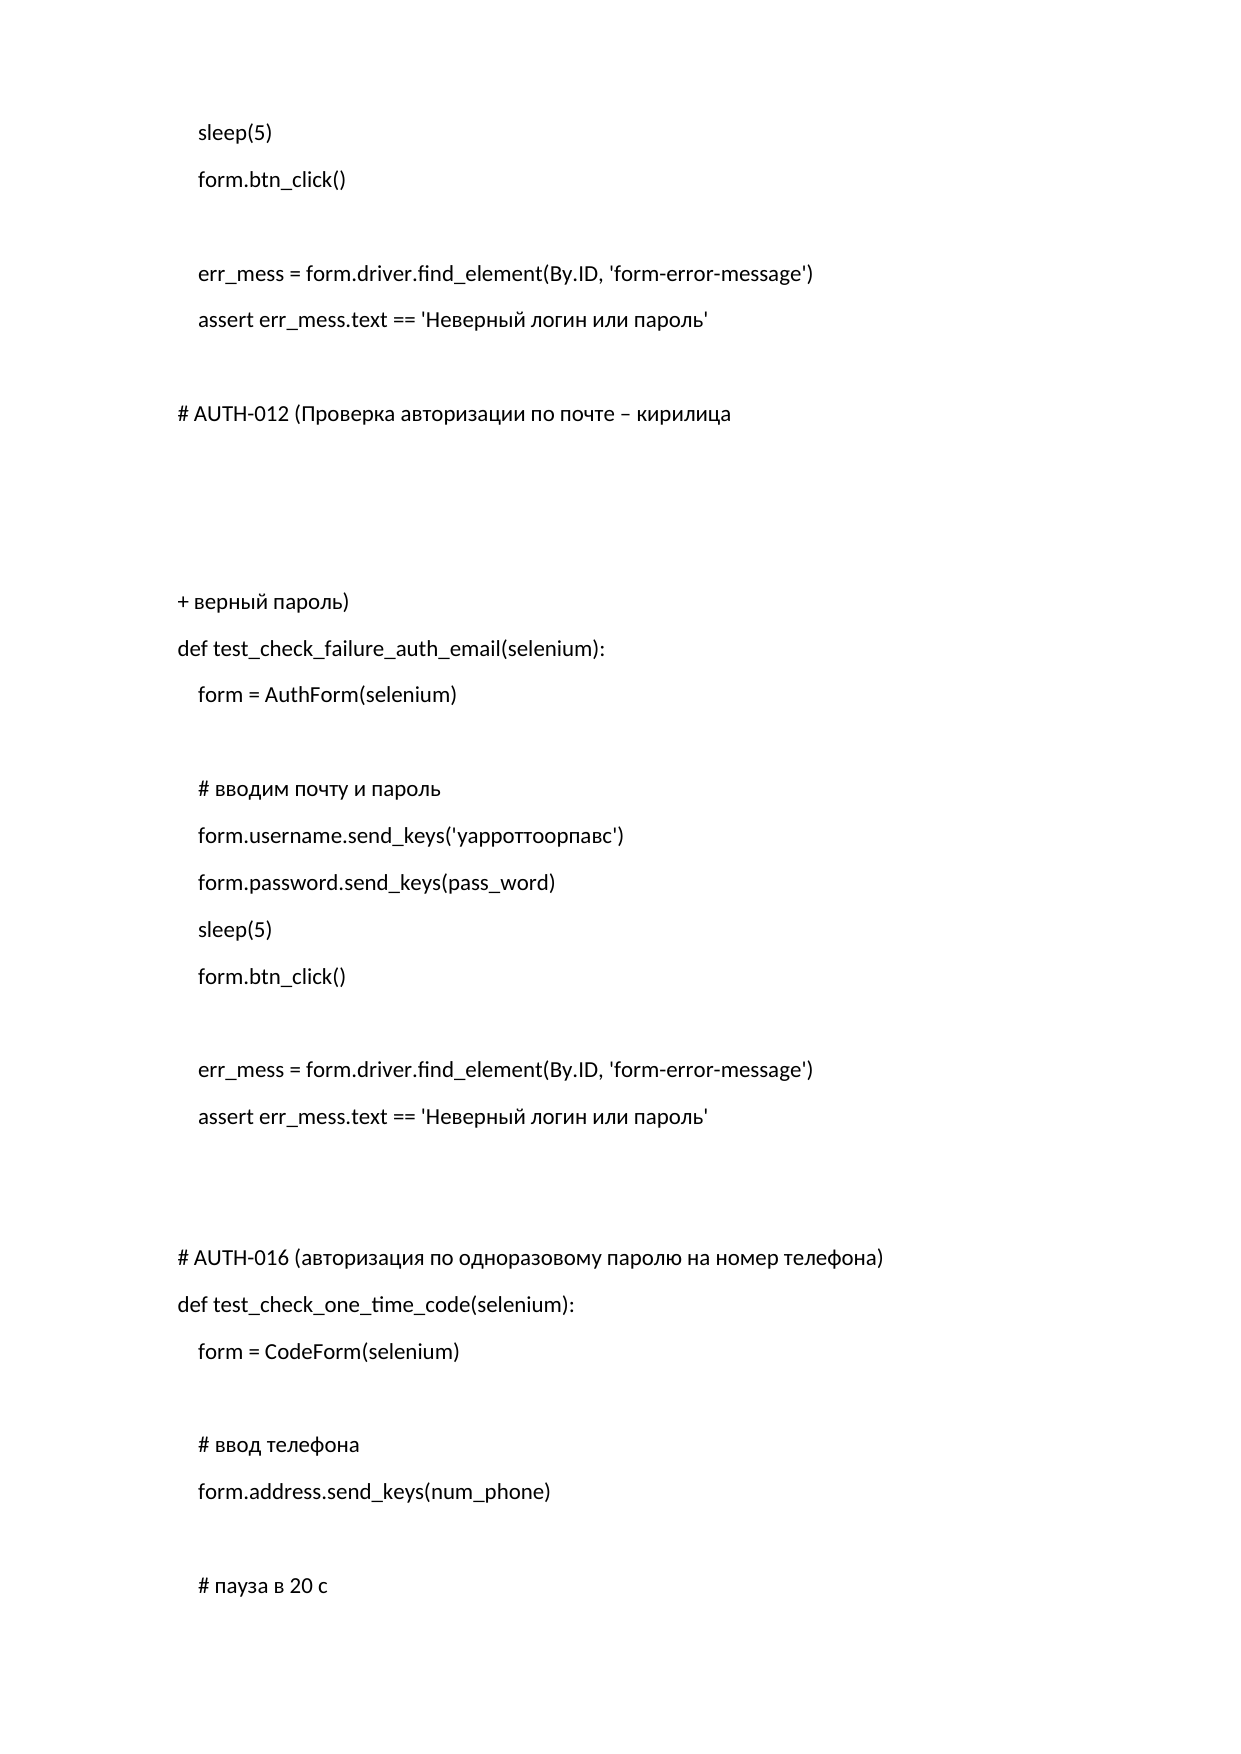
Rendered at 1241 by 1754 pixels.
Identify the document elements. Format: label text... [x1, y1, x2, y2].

text # AUTH-012 (Проверка авторизации по почте – кирилица [177, 399, 1152, 427]
text form = CodeForm(selenium) [177, 1337, 1152, 1365]
text def test_check_one_time_code(selenium): [177, 1290, 1152, 1318]
text assert err_mess.text == 'Неверный логин или пароль' [177, 306, 1152, 334]
text form.username.send_keys('уарроттоорпавс') [177, 821, 1152, 849]
text err_mess = form.driver.find_element(By.ID, 'form-error-message') [177, 259, 1152, 287]
text assert err_mess.text == 'Неверный логин или пароль' [177, 1102, 1152, 1131]
text form = AuthForm(selenium) [177, 681, 1152, 709]
text + верный пароль) [177, 587, 1152, 615]
text sleep(5) [177, 118, 1152, 146]
text form.address.send_keys(num_phone) [177, 1477, 1152, 1506]
text # ввод телефона [177, 1431, 1152, 1459]
text err_mess = form.driver.find_element(By.ID, 'form-error-message') [177, 1056, 1152, 1084]
text # вводим почту и пароль [177, 774, 1152, 802]
text # пауза в 20 с [177, 1571, 1152, 1599]
text form.password.send_keys(pass_word) [177, 868, 1152, 896]
text form.btn_click() [177, 962, 1152, 990]
text form.btn_click() [177, 165, 1152, 193]
text # AUTH-016 (авторизация по одноразовому паролю на номер телефона) [177, 1243, 1152, 1271]
text def test_check_failure_auth_email(selenium): [177, 634, 1152, 662]
text sleep(5) [177, 915, 1152, 943]
